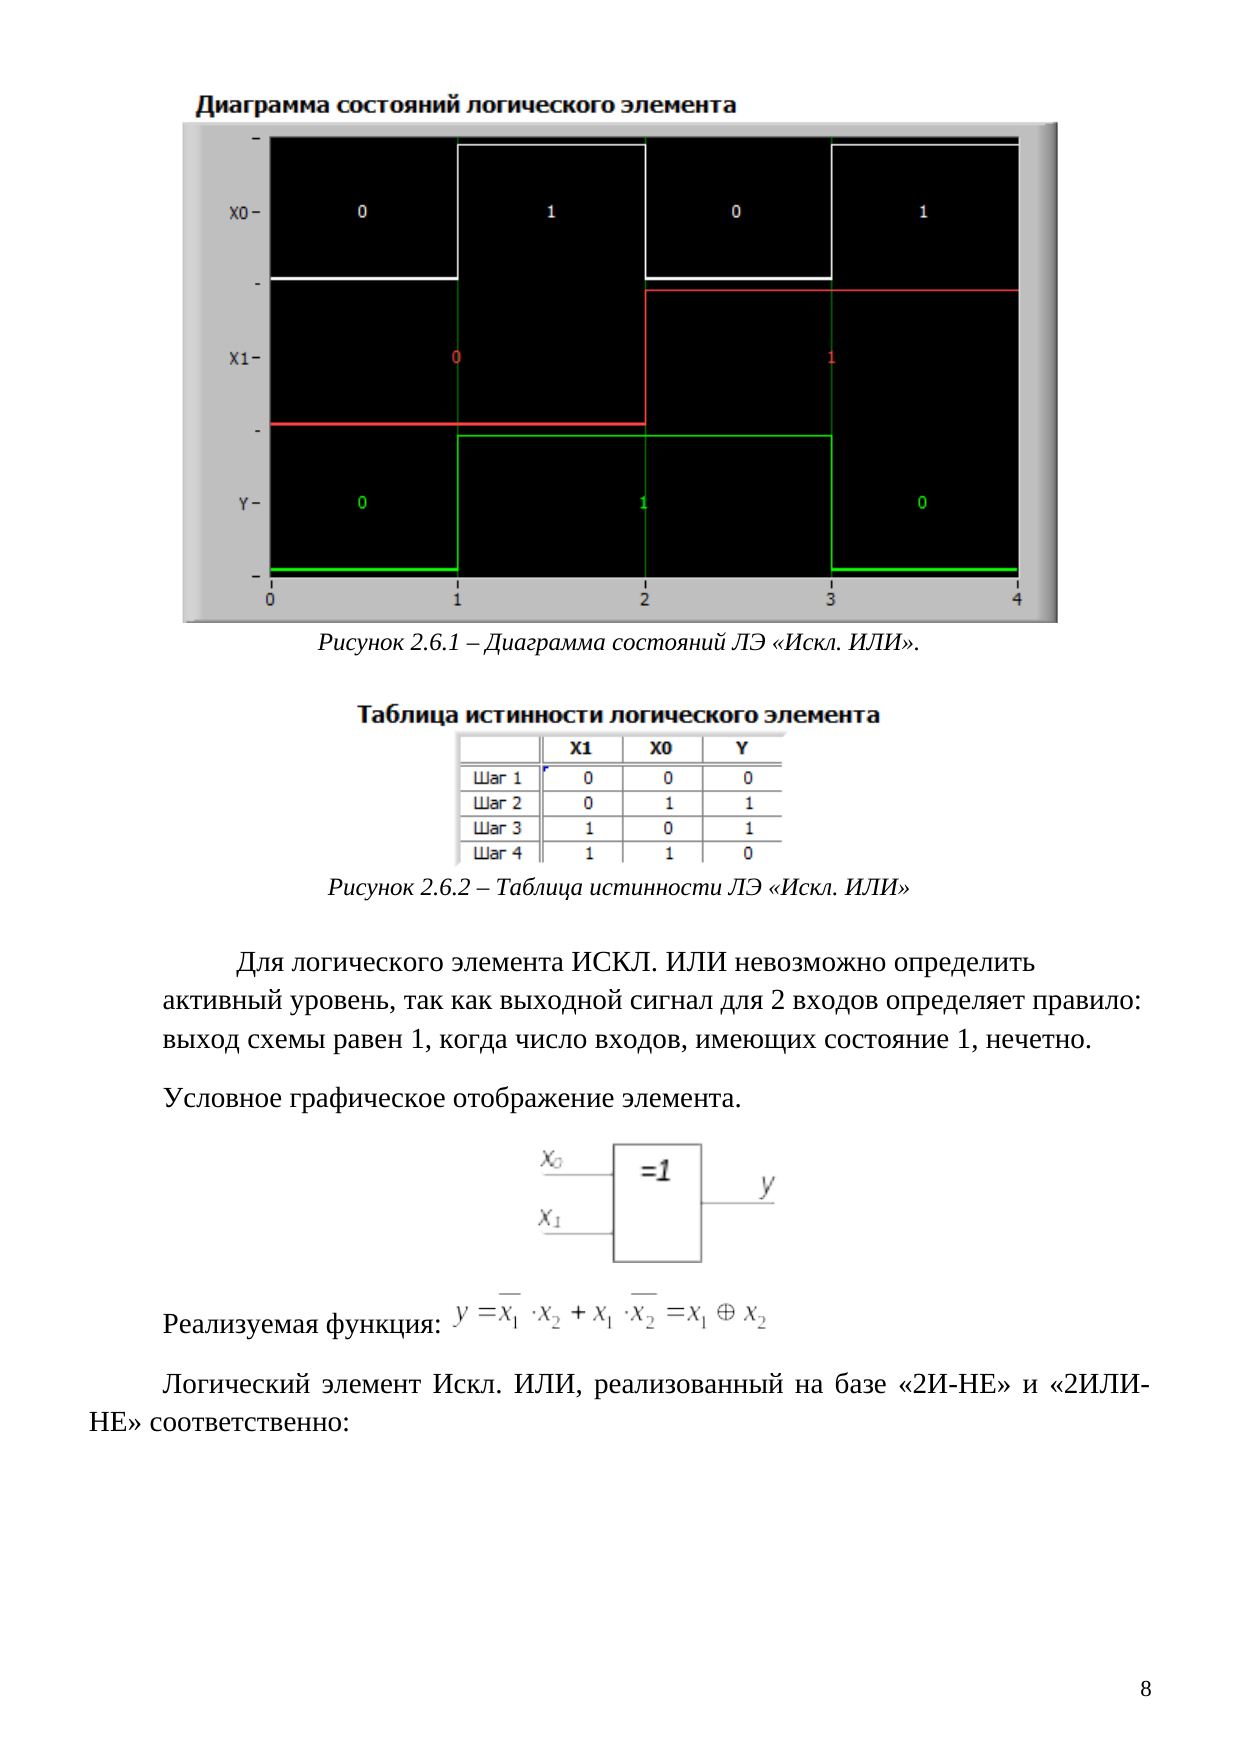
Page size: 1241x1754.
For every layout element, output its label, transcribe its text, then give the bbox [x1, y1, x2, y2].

text Реализуемая функция: [89, 1288, 1152, 1340]
text Условное графическое отображение элемента. [89, 1080, 1152, 1114]
text Для логического элемента ИСКЛ. ИЛИ невозможно определить активный уровень, так как выходной сигнал для 2 входов определяет правило: выход схемы равен 1, когда число входов, имеющих состояние 1, нечетно. [162, 944, 1152, 1054]
text Логический элемент Искл. ИЛИ, реализованный на базе «2И-НЕ» и «2ИЛИ-НЕ» соответственно: [89, 1366, 1152, 1438]
picture [182, 88, 1058, 623]
text Рисунок 2.6.1 – Диаграмма состояний ЛЭ «Искл. ИЛИ». [89, 627, 1152, 655]
picture [356, 698, 884, 869]
text Рисунок 2.6.2 – Таблица истинности ЛЭ «Искл. ИЛИ» [89, 872, 1152, 901]
